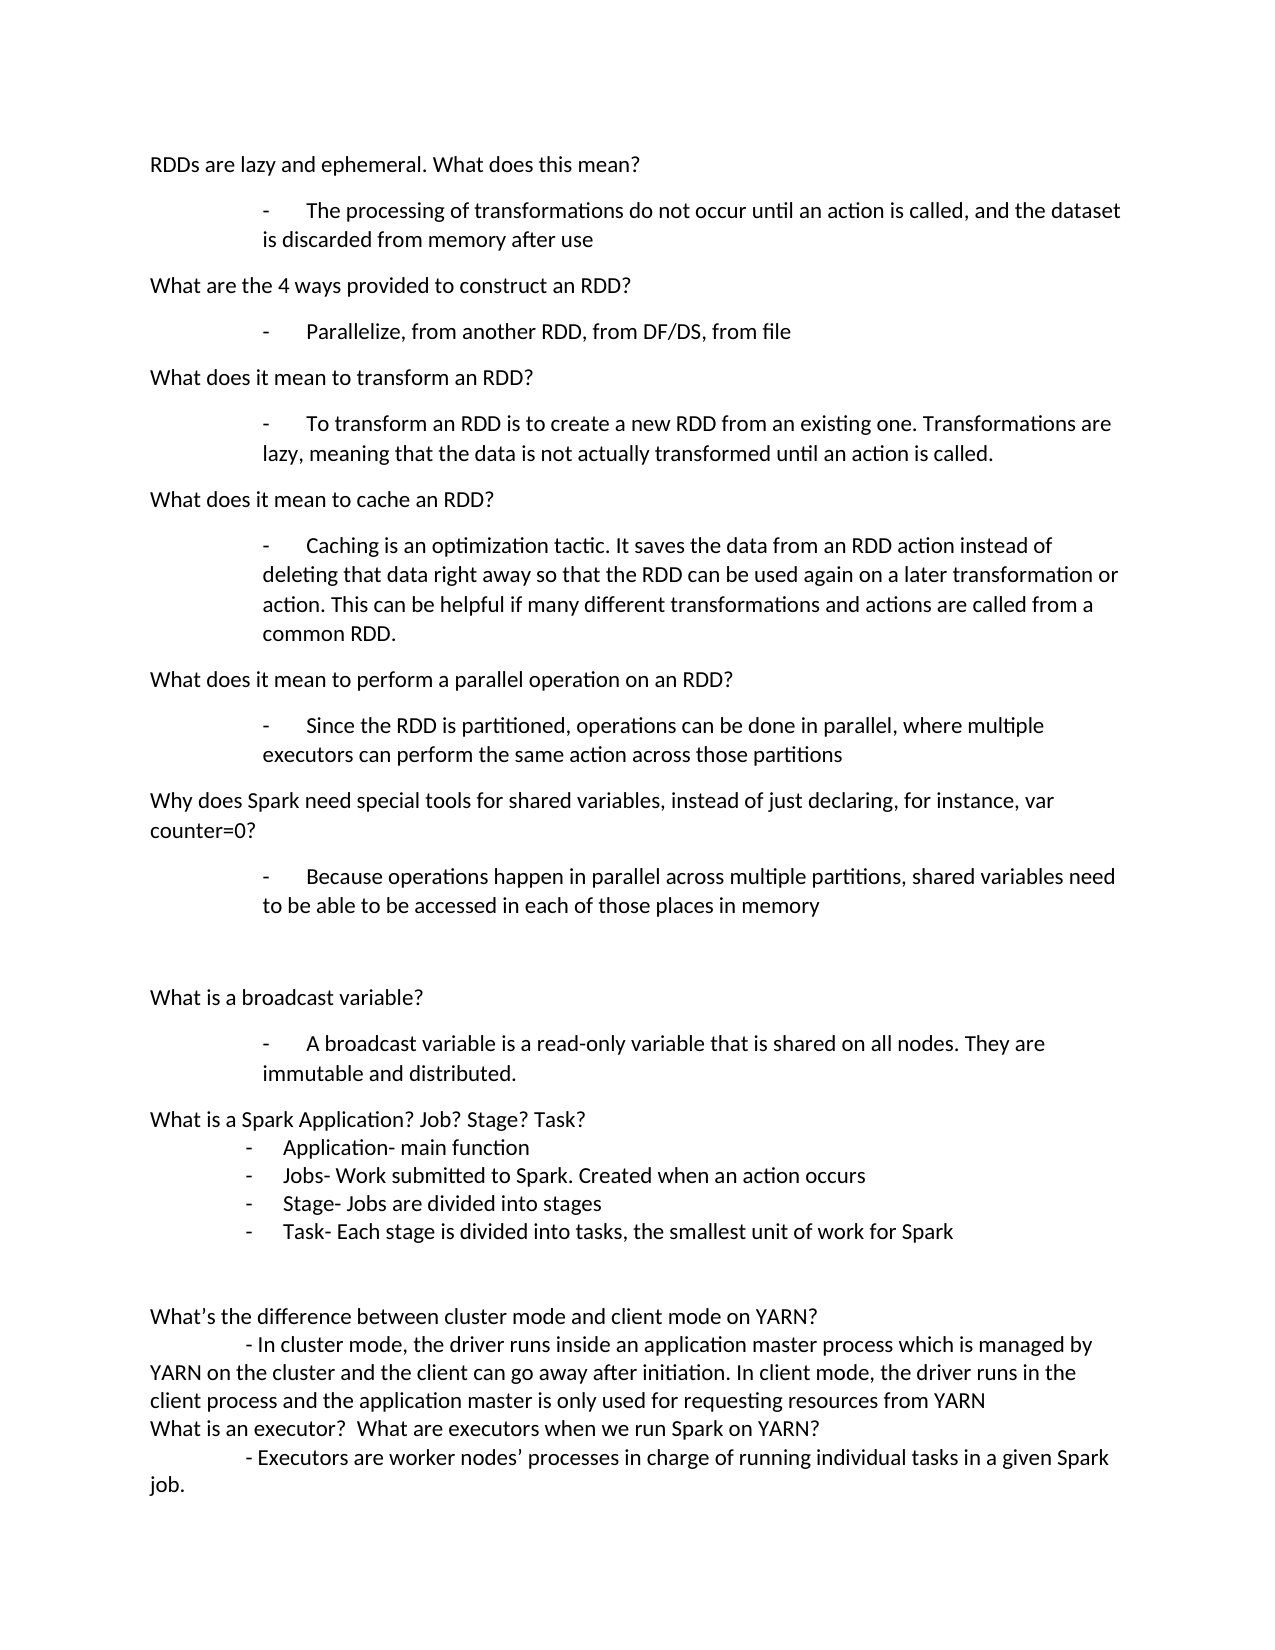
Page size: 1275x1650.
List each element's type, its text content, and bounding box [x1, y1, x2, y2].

list - A broadcast variable is a read-only variable that is shared on all nodes. They are immutable and distributed. [262, 1029, 1125, 1087]
text What does it mean to perform a parallel operation on an RDD? [150, 665, 1125, 693]
text What is a Spark Application? Job? Stage? Task? [150, 1105, 1125, 1133]
list Application- main function [245, 1133, 1125, 1161]
list - To transform an RDD is to create a new RDD from an existing one. Transformations are lazy, meaning that the data is not actually transformed until an action is called. [262, 409, 1125, 467]
text What’s the difference between cluster mode and client mode on YARN? [150, 1302, 1125, 1331]
list - Caching is an optimization tactic. It saves the data from an RDD action instead of deleting that data right away so that the RDD can be used again on a later transformation or action. This can be helpful if many different transformations and actions are called from a common RDD. [262, 531, 1125, 647]
list Task- Each stage is divided into tasks, the smallest unit of work for Spark [245, 1217, 1125, 1245]
text - In cluster mode, the driver runs inside an application master process which is managed by YARN on the cluster and the client can go away after initiation. In client mode, the driver runs in the client process and the application master is only used for requesting resources from YARN [150, 1331, 1125, 1414]
text What are the 4 ways provided to construct an RDD? [150, 271, 1125, 299]
text RDDs are lazy and ephemeral. What does this mean? [150, 150, 1125, 178]
list - Since the RDD is partitioned, operations can be done in parallel, where multiple executors can perform the same action across those partitions [262, 711, 1125, 769]
list - Because operations happen in parallel across multiple partitions, shared variables need to be able to be accessed in each of those places in memory [262, 862, 1125, 919]
list Jobs- Work submitted to Spark. Created when an action occurs [245, 1161, 1125, 1189]
text Why does Spark need special tools for shared variables, instead of just declaring, for instance, var counter=0? [150, 787, 1125, 844]
text What is a broadcast variable? [150, 983, 1125, 1012]
text What does it mean to transform an RDD? [150, 363, 1125, 392]
text What is an executor? What are executors when we run Spark on YARN? [150, 1414, 1125, 1443]
list - Parallelize, from another RDD, from DF/DS, from file [262, 317, 1125, 346]
list Stage- Jobs are divided into stages [245, 1189, 1125, 1217]
text What does it mean to cache an RDD? [150, 485, 1125, 513]
list - The processing of transformations do not occur until an action is called, and the dataset is discarded from memory after use [262, 196, 1125, 253]
text - Executors are worker nodes’ processes in charge of running individual tasks in a given Spark job. [150, 1443, 1125, 1499]
